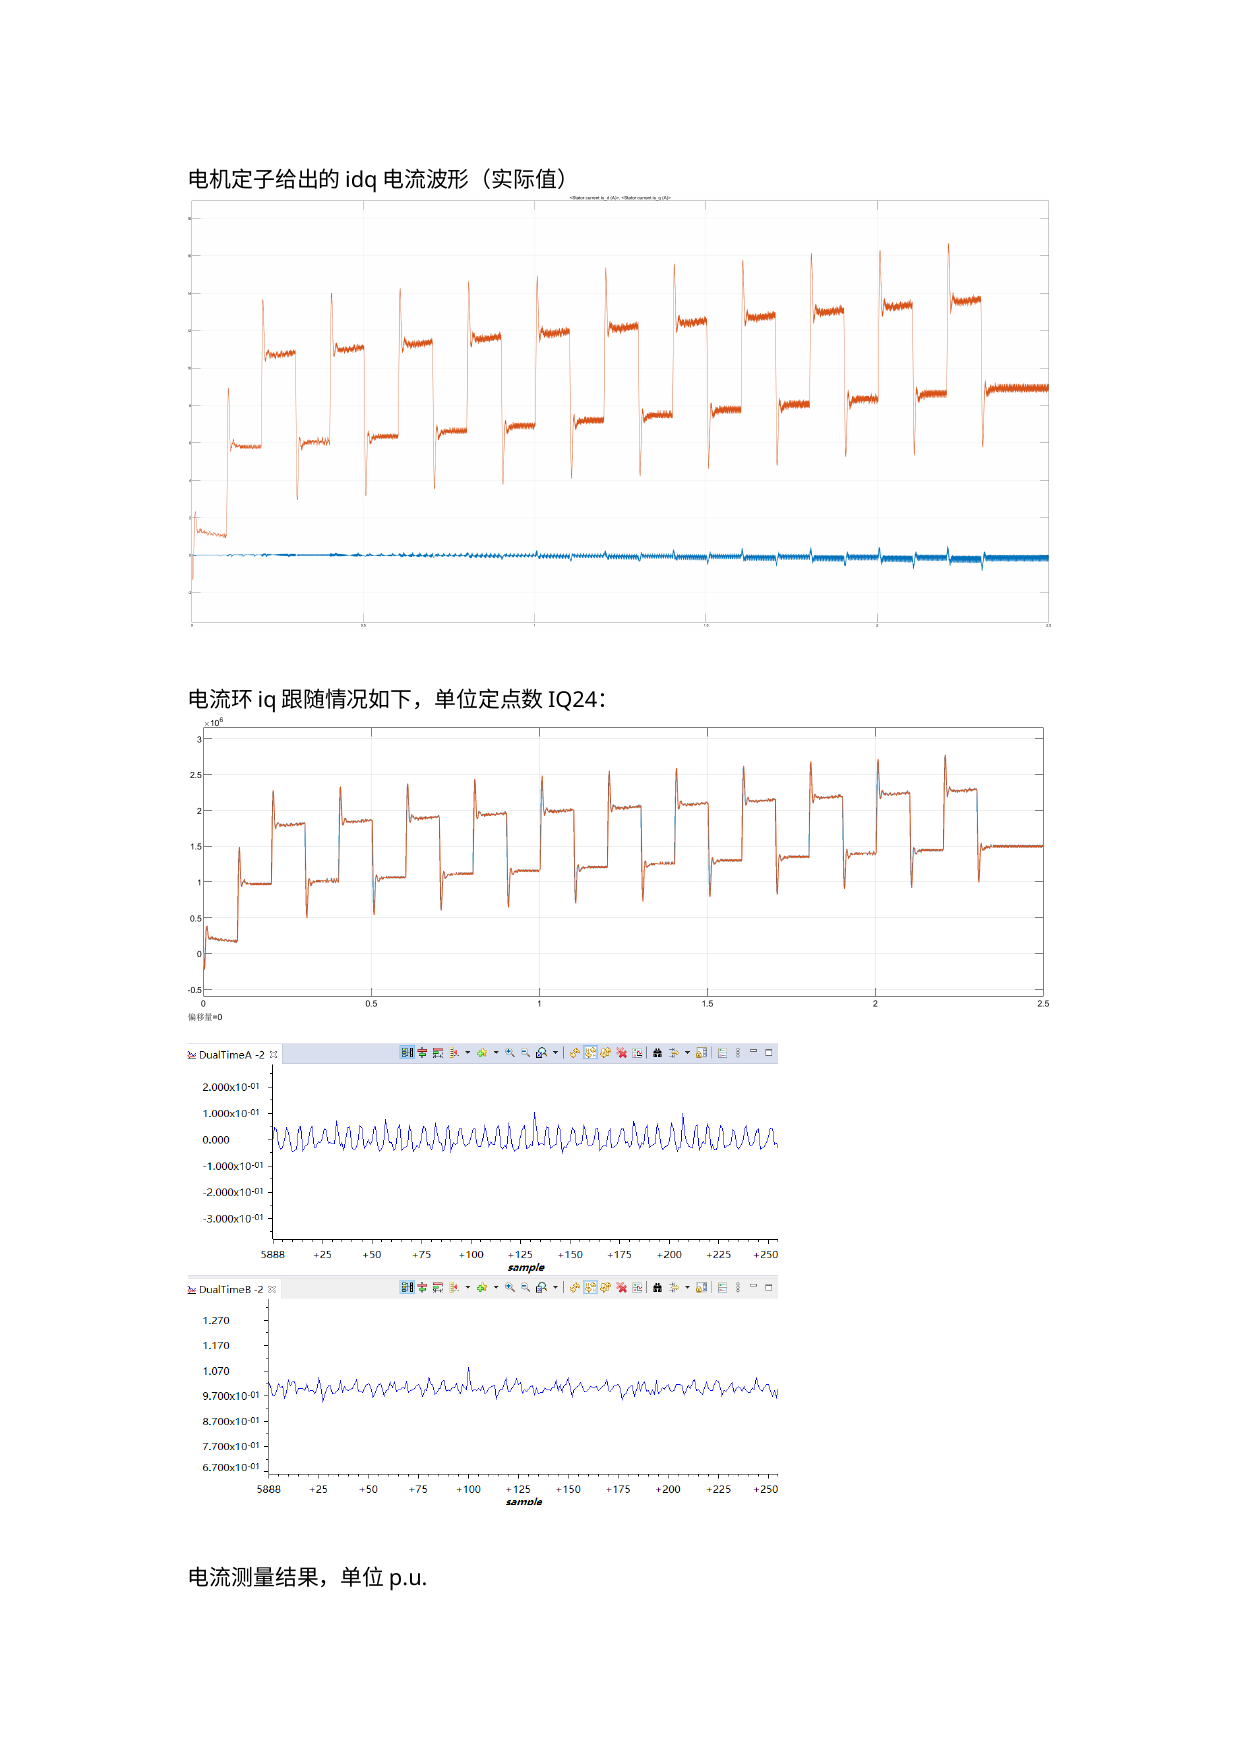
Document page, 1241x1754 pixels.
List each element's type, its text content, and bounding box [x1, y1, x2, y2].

picture [187, 1039, 778, 1505]
picture [187, 714, 1053, 1024]
picture [187, 194, 1053, 634]
text 电流测量结果，单位p.u. [187, 1559, 1053, 1592]
text 电流环iq跟随情况如下，单位定点数IQ24： [187, 682, 1053, 714]
text 电机定子给出的idq电流波形（实际值） [187, 162, 1053, 194]
